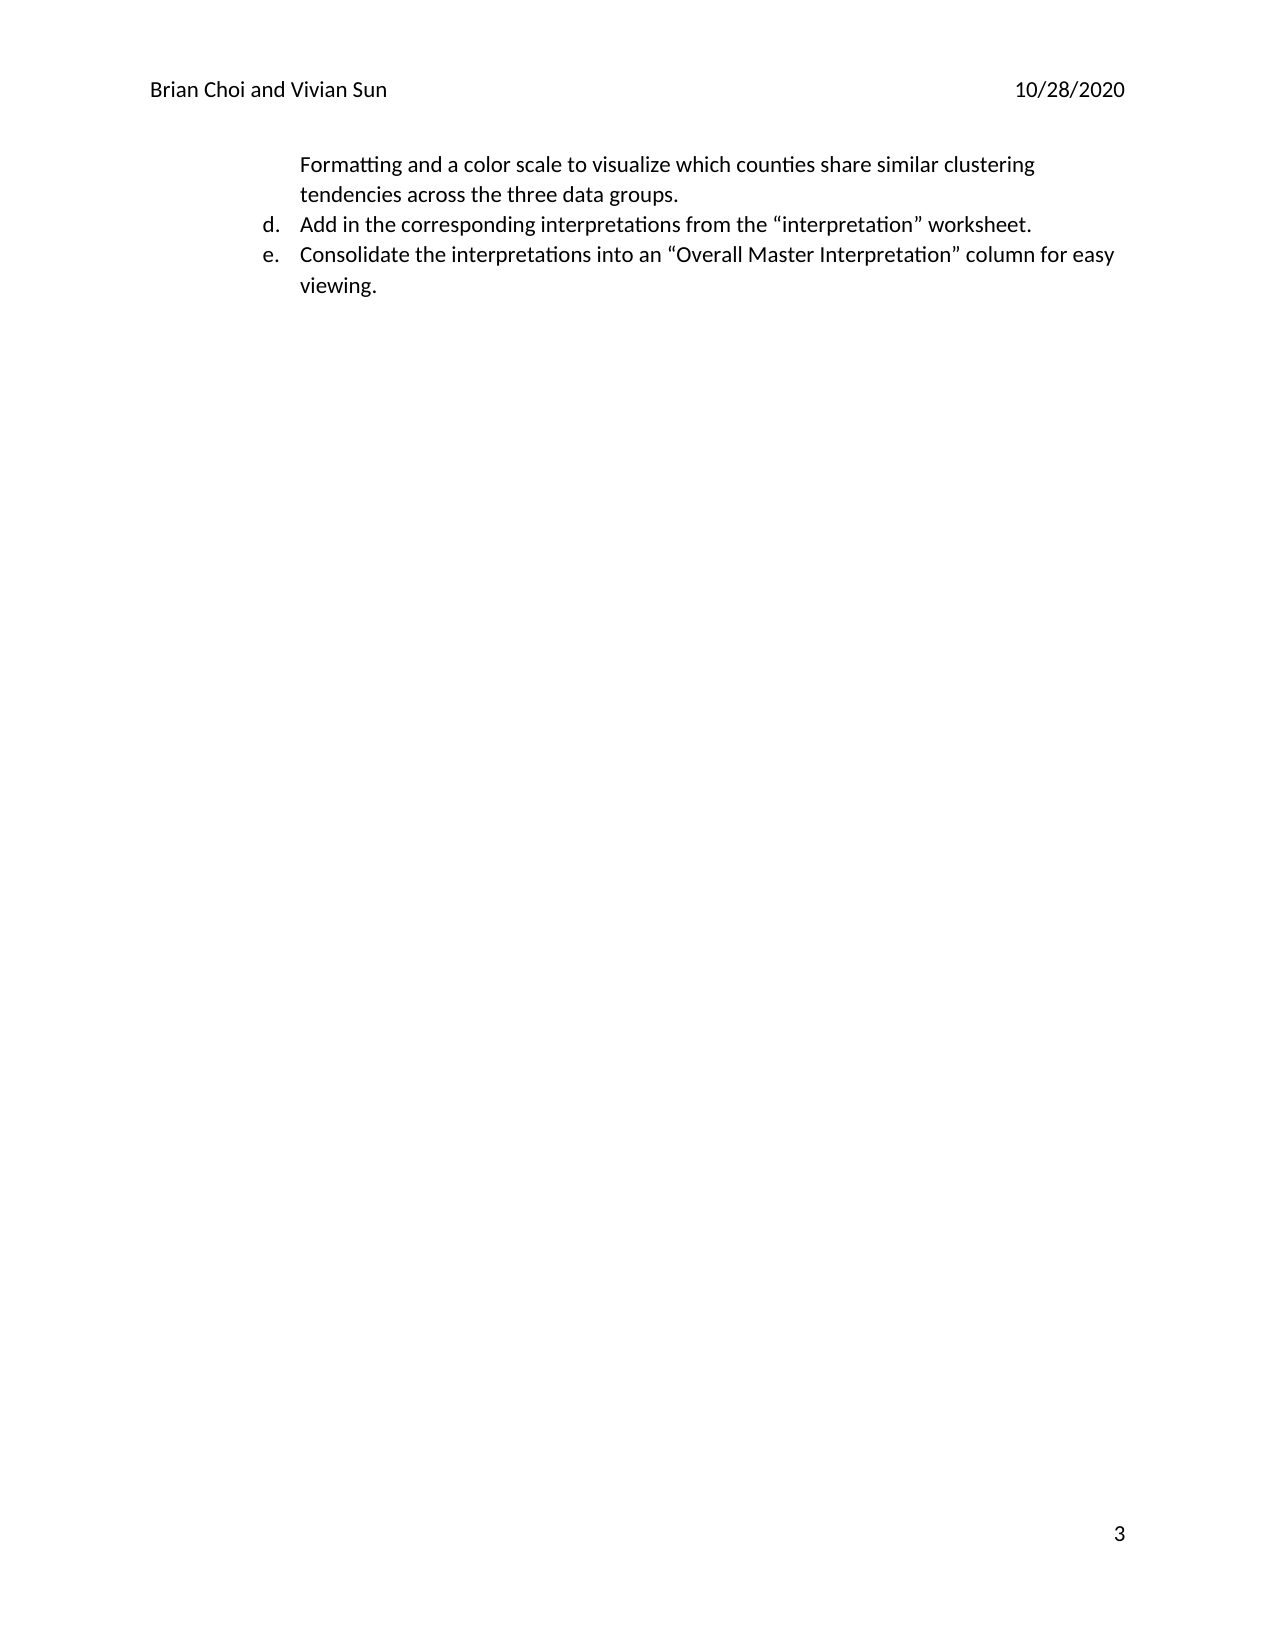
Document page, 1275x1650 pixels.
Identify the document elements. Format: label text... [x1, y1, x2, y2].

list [262, 150, 1125, 208]
list Consolidate the interpretations into an “Overall Master Interpretation” column for easy viewing. [262, 241, 1125, 299]
list Add in the corresponding interpretations from the “interpretation” worksheet. [262, 210, 1125, 238]
